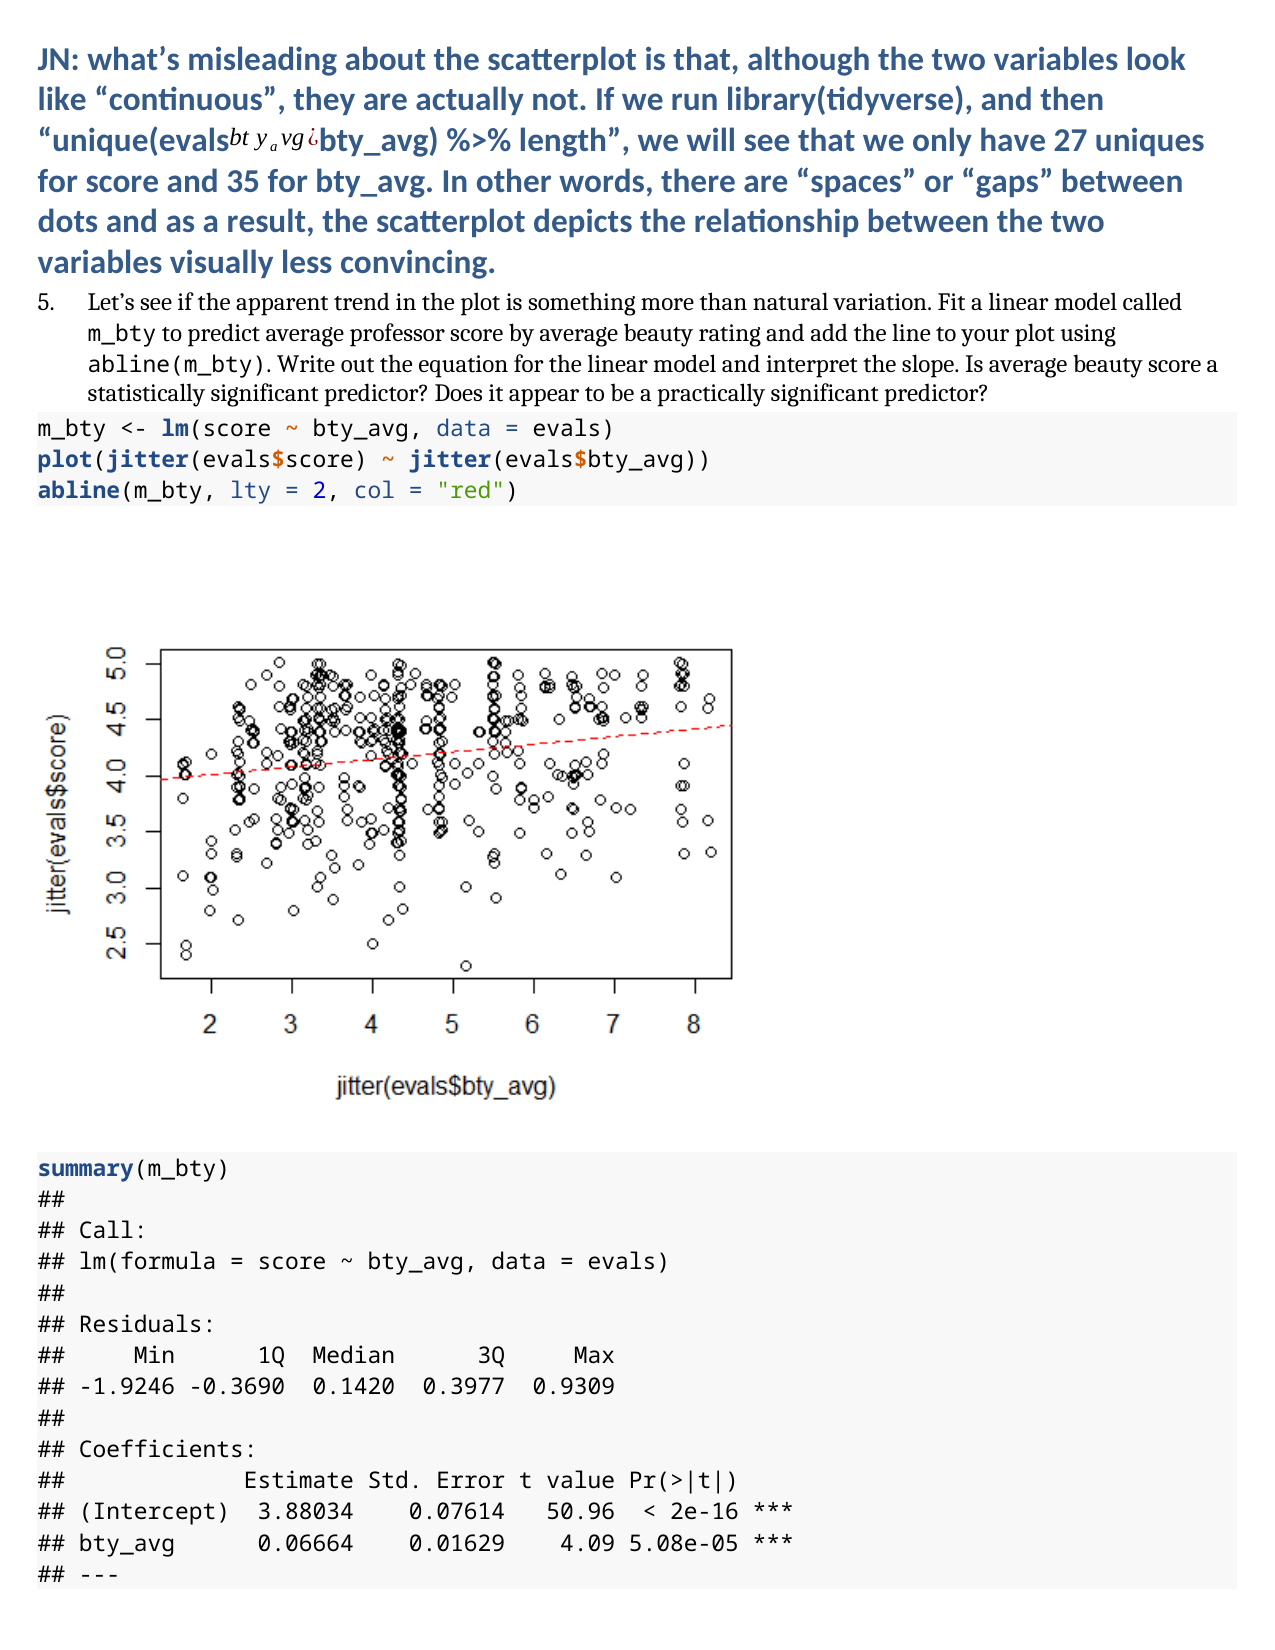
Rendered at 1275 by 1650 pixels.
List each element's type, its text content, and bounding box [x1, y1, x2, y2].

text m_bty <- lm(score ~ bty_avg, data = evals) plot(jitter(evals$score) ~ jitter(evals$bty_avg)) abline(m_bty, lty = 2, col = "red") [519, 412, 1237, 506]
list Let’s see if the apparent trend in the plot is something more than natural variation. Fit a linear model called m_bty to predict average professor score by average beauty rating and add the line to your plot using abline(m_bty). Write out the equation for the linear model and interpret the slope. Is average beauty score a statistically significant predictor? Does it appear to be a practically significant predictor? [37, 286, 1237, 408]
picture [37, 526, 796, 1133]
subtitle JN: what’s misleading about the scatterplot is that, although the two variables look like “continuous”, they are actually not. If we run library(tidyverse), and then “unique(evalsbty_avg) %>% length”, we will see that we only have 27 uniques for score and 35 for bty_avg. In other words, there are “spaces” or “gaps” between dots and as a result, the scatterplot depicts the relationship between the two variables visually less convincing. [37, 37, 1237, 282]
